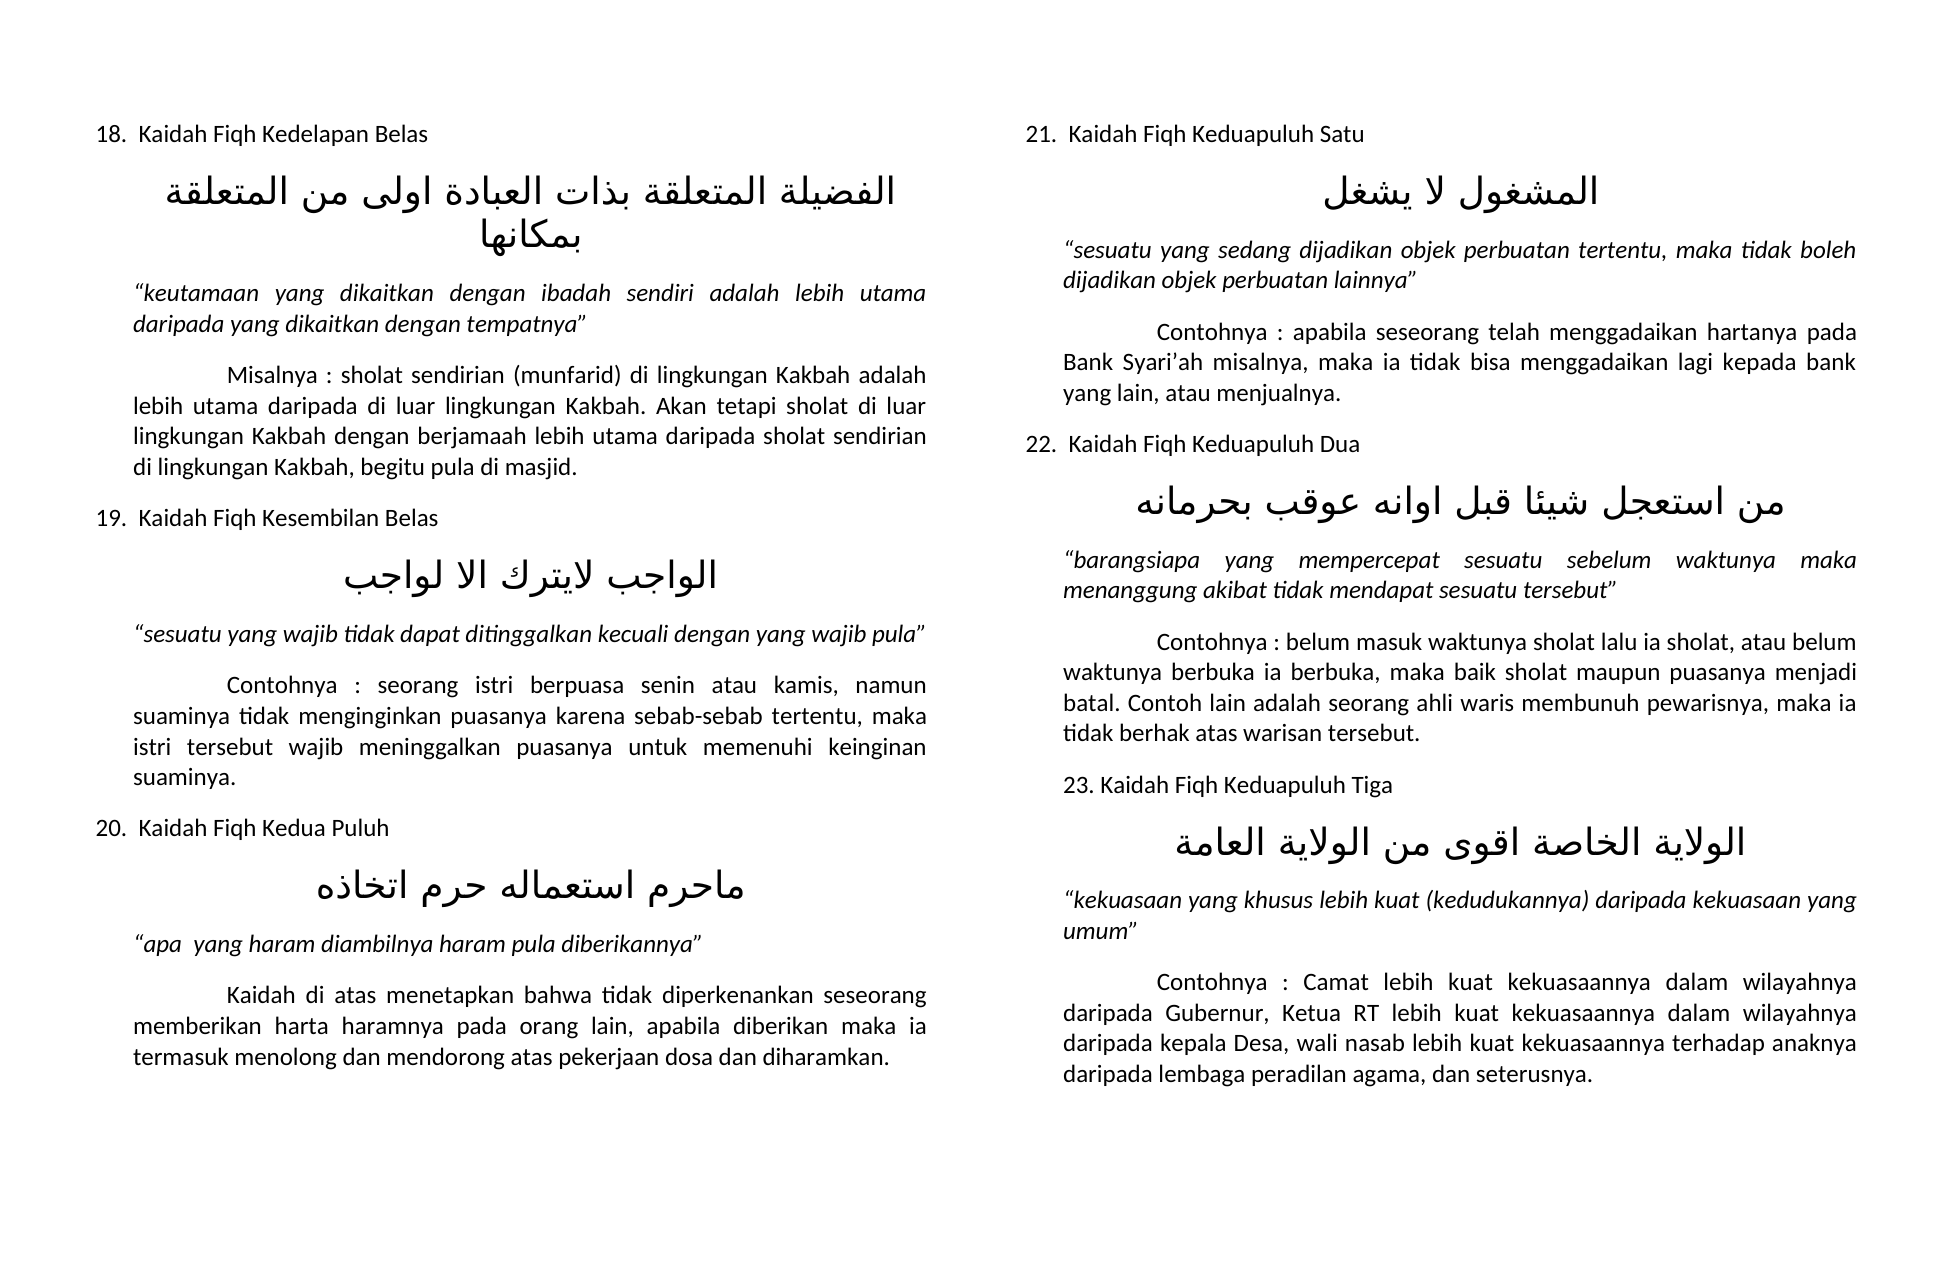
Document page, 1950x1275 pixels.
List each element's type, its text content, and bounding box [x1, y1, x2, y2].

text Contohnya : Camat lebih kuat kekuasaannya dalam wilayahnya daripada Gubernur, Ketua RT lebih kuat kekuasaannya dalam wilayahnya daripada kepala Desa, wali nasab lebih kuat kekuasaannya terhadap anaknya daripada lembaga peradilan agama, dan seterusnya. [1063, 967, 1858, 1089]
text ماحرم استعماله حرم اتخاذه [133, 864, 928, 907]
text Contohnya : seorang istri berpuasa senin atau kamis, namun suaminya tidak menginginkan puasanya karena sebab-sebab tertentu, maka istri tersebut wajib meninggalkan puasanya untuk memenuhi keinginan suaminya. [133, 669, 928, 792]
text “keutamaan yang dikaitkan dengan ibadah sendiri adalah lebih utama daripada yang dikaitkan dengan tempatnya” [133, 278, 928, 339]
text الواجب لايترك الا لواجب [133, 554, 928, 597]
text من استعجل شيئا قبل اوانه عوقب بحرمانه [1063, 479, 1858, 523]
text Misalnya : sholat sendirian (munfarid) di lingkungan Kakbah adalah lebih utama daripada di luar lingkungan Kakbah. Akan tetapi sholat di luar lingkungan Kakbah dengan berjamaah lebih utama daripada sholat sendirian di lingkungan Kakbah, begitu pula di masjid. [133, 359, 928, 482]
text “kekuasaan yang khusus lebih kuat (kedudukannya) daripada kekuasaan yang umum” [1063, 885, 1858, 946]
text 21. Kaidah Fiqh Keduapuluh Satu [1025, 118, 1858, 149]
text 20. Kaidah Fiqh Kedua Puluh [95, 812, 928, 843]
text “sesuatu yang sedang dijadikan objek perbuatan tertentu, maka tidak boleh dijadikan objek perbuatan lainnya” [1063, 234, 1858, 295]
text “barangsiapa yang mempercepat sesuatu sebelum waktunya maka menanggung akibat tidak mendapat sesuatu tersebut” [1063, 544, 1858, 605]
text المشغول لا يشغل [1063, 169, 1858, 213]
text الولاية الخاصة اقوى من الولاية العامة [1063, 820, 1858, 864]
text الفضيلة المتعلقة بذات العبادة اولى من المتعلقة بمكانها [133, 169, 928, 257]
text Contohnya : belum masuk waktunya sholat lalu ia sholat, atau belum waktunya berbuka ia berbuka, maka baik sholat maupun puasanya menjadi batal. Contoh lain adalah seorang ahli waris membunuh pewarisnya, maka ia tidak berhak atas warisan tersebut. [1063, 626, 1858, 748]
text “apa yang haram diambilnya haram pula diberikannya” [133, 928, 928, 959]
text 22. Kaidah Fiqh Keduapuluh Dua [1025, 428, 1858, 459]
text Contohnya : apabila seseorang telah menggadaikan hartanya pada Bank Syari’ah misalnya, maka ia tidak bisa menggadaikan lagi kepada bank yang lain, atau menjualnya. [1063, 316, 1858, 407]
text “sesuatu yang wajib tidak dapat ditinggalkan kecuali dengan yang wajib pula” [133, 618, 928, 649]
text 19. Kaidah Fiqh Kesembilan Belas [95, 502, 928, 533]
text 23. Kaidah Fiqh Keduapuluh Tiga [1063, 769, 1858, 799]
text Kaidah di atas menetapkan bahwa tidak diperkenankan seseorang memberikan harta haramnya pada orang lain, apabila diberikan maka ia termasuk menolong dan mendorong atas pekerjaan dosa dan diharamkan. [133, 980, 928, 1071]
text 18. Kaidah Fiqh Kedelapan Belas [95, 118, 928, 149]
